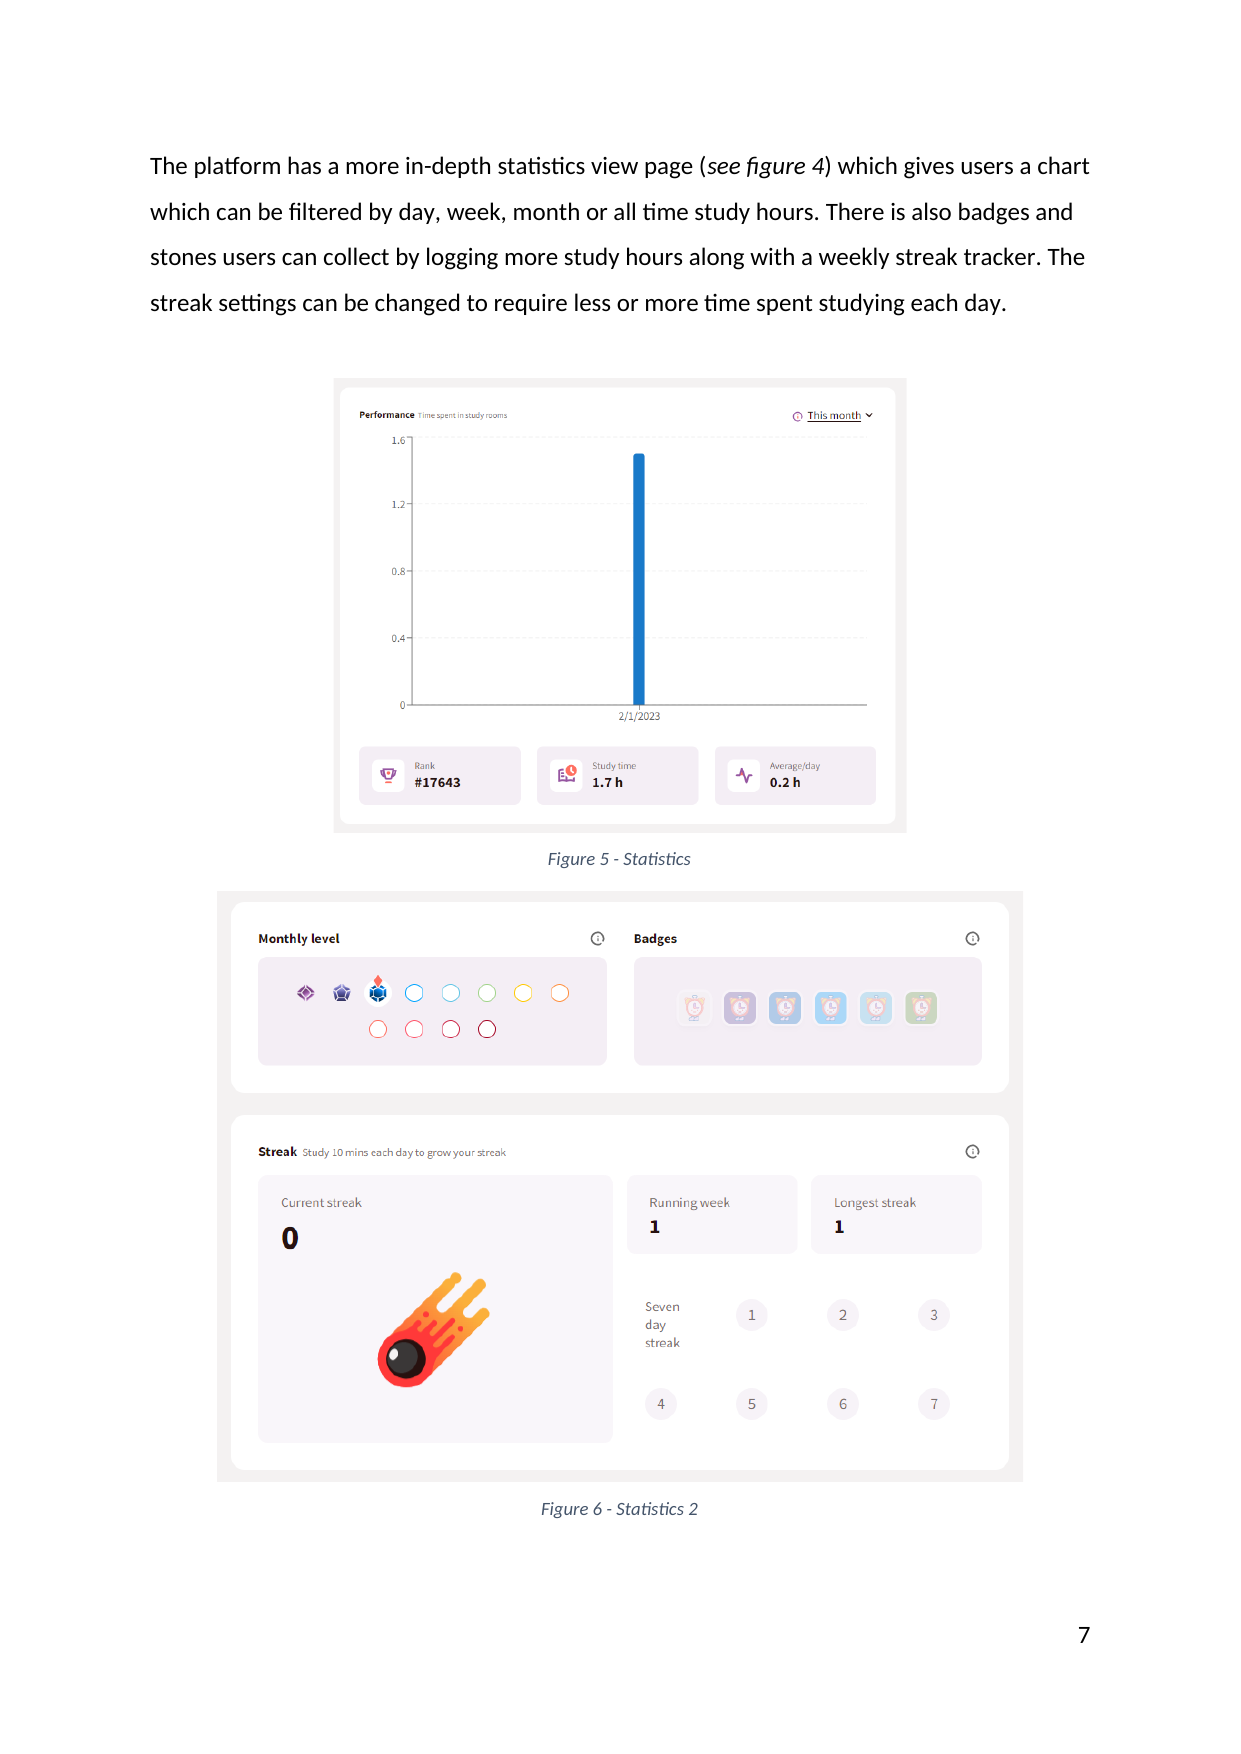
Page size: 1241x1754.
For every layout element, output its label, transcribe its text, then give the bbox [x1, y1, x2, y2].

picture [333, 378, 907, 833]
picture [217, 891, 1024, 1482]
text Figure 6 - Statistics 2 [150, 1497, 1090, 1520]
text The platform has a more in-depth statistics view page (see figure 4) which gives users a chart which can be filtered by day, week, month or all time study hours. There is also badges and stones users can collect by logging more study hours along with a weekly streak tracker. The streak settings can be changed to require less or more time spent studying each day. [150, 150, 1090, 318]
text Figure 5 - Statistics [150, 848, 1090, 871]
